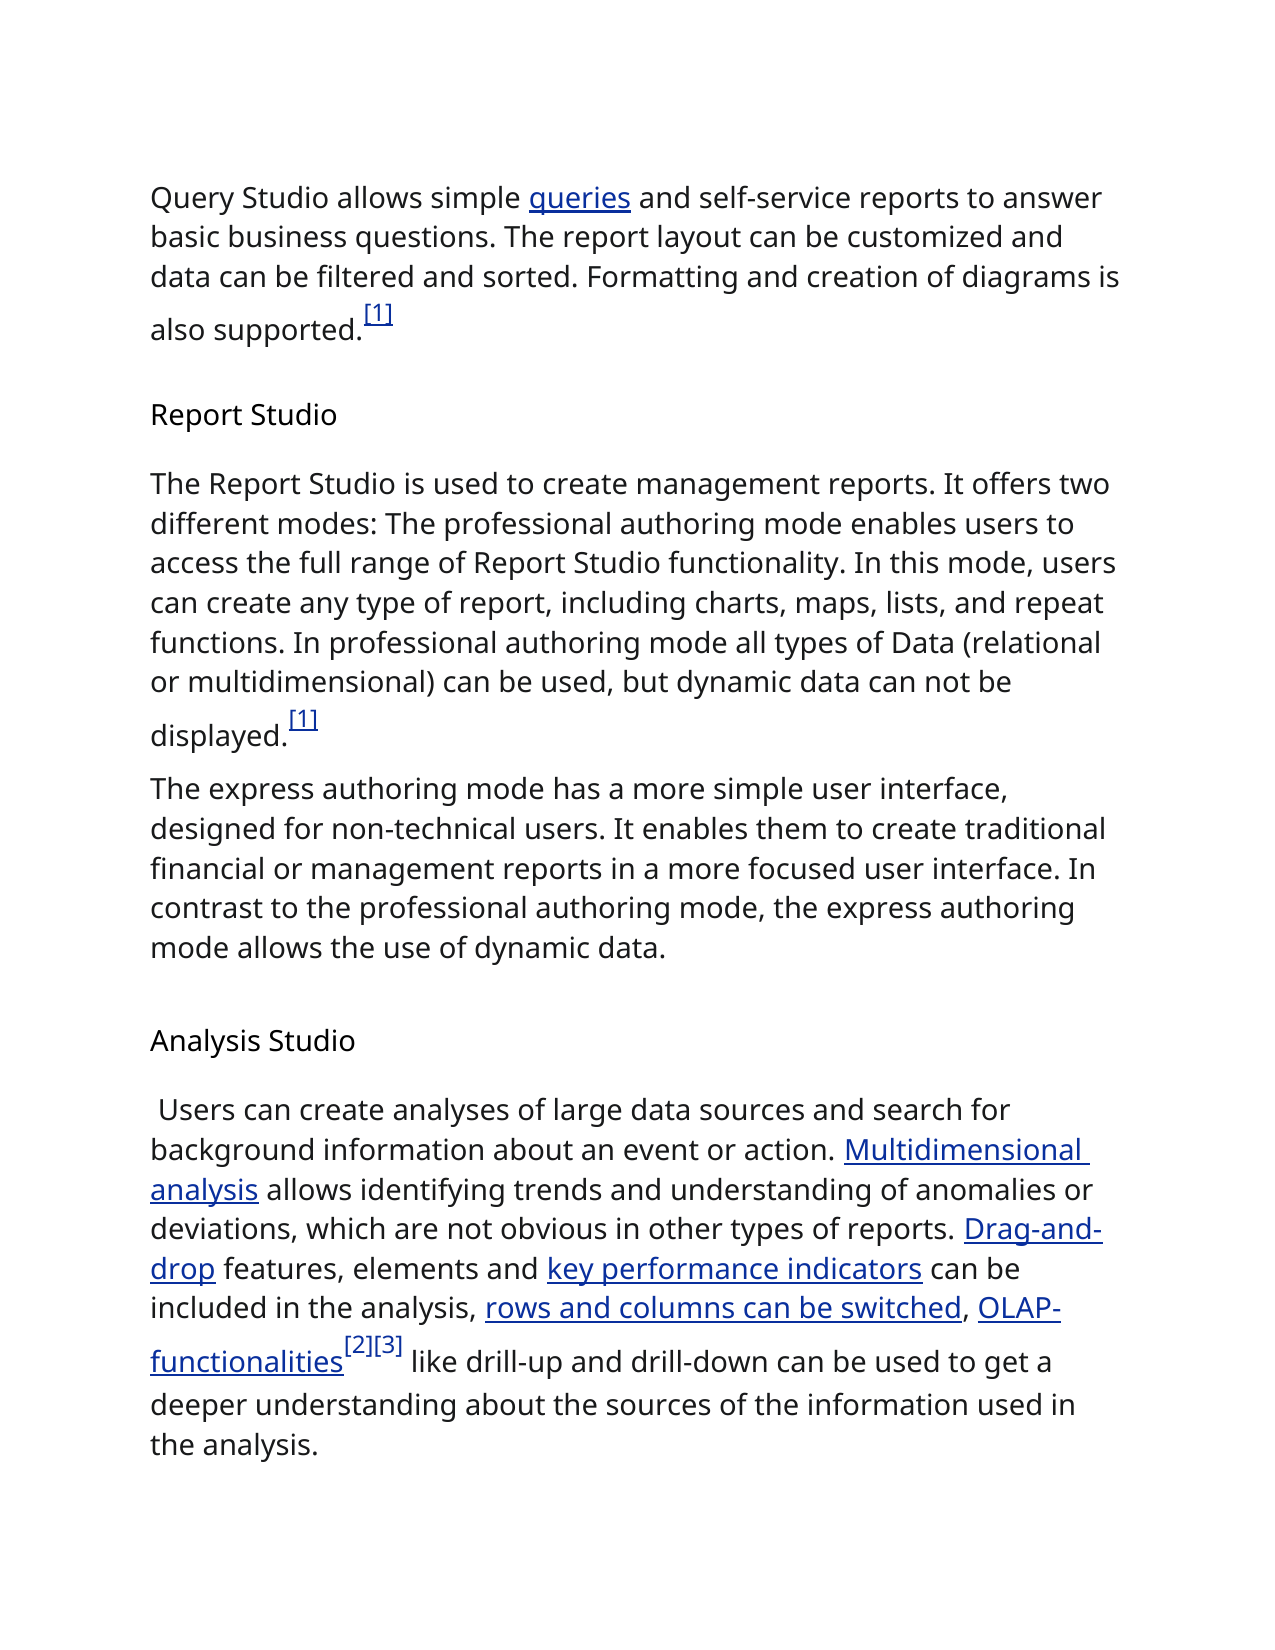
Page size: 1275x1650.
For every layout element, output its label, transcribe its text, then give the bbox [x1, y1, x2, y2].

text Query Studio allows simple queries and self-service reports to answer basic business questions. The report layout can be customized and data can be filtered and sorted. Formatting and creation of diagrams is also supported.[1] [150, 177, 1125, 353]
text Users can create analyses of large data sources and search for background information about an event or action. Multidimensional analysis allows identifying trends and understanding of anomalies or deviations, which are not obvious in other types of reports. Drag-and-drop features, elements and key performance indicators can be included in the analysis, rows and columns can be switched, OLAP-functionalities[2][3] like drill-up and drill-down can be used to get a deeper understanding about the sources of the information used in the analysis. [150, 1089, 1125, 1464]
text The Report Studio is used to create management reports. It offers two different modes: The professional authoring mode enables users to access the full range of Report Studio functionality. In this mode, users can create any type of report, including charts, maps, lists, and repeat functions. In professional authoring mode all types of Data (relational or multidimensional) can be used, but dynamic data can not be displayed.[1] [150, 463, 1125, 758]
text Report Studio [150, 394, 1125, 434]
text Analysis Studio [150, 1020, 1125, 1059]
text The express authoring mode has a more simple user interface, designed for non-technical users. It enables them to create traditional financial or management reports in a more focused user interface. In contrast to the professional authoring mode, the express authoring mode allows the use of dynamic data. [150, 768, 1125, 967]
